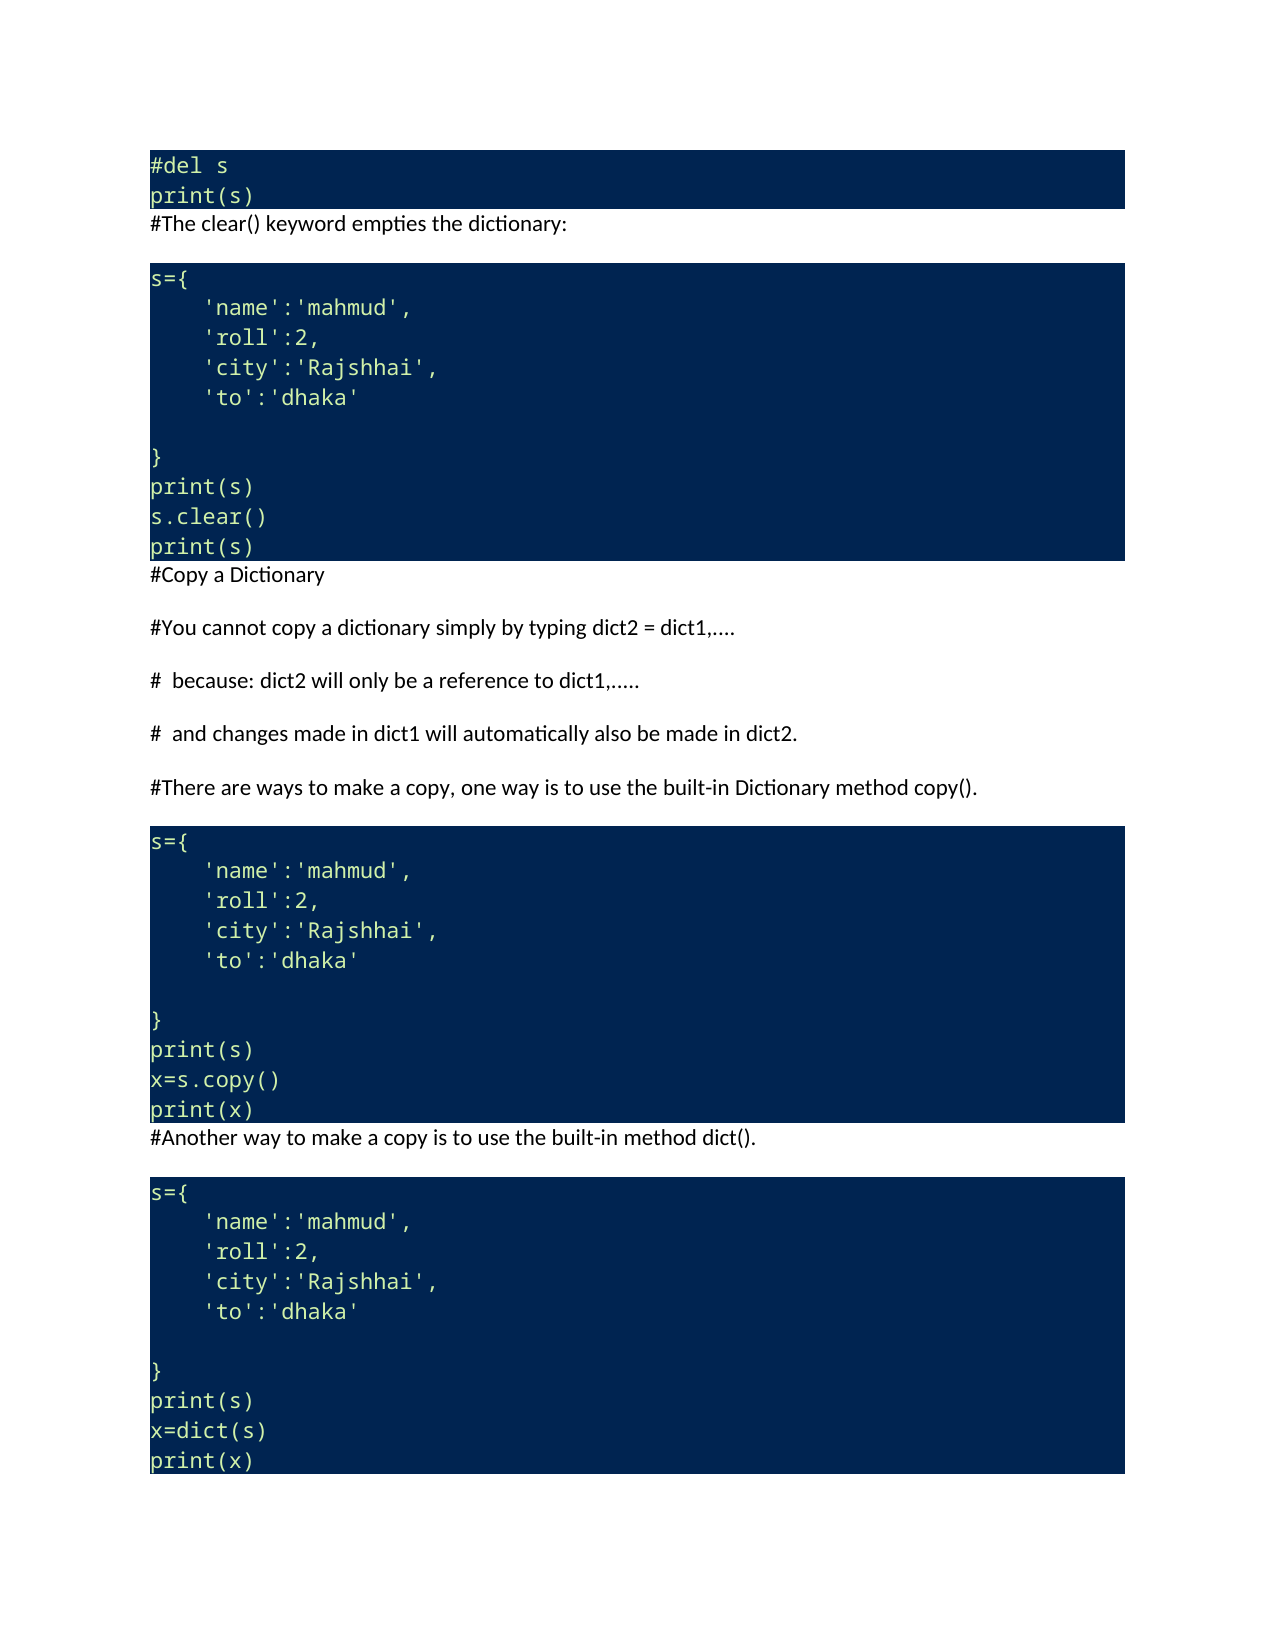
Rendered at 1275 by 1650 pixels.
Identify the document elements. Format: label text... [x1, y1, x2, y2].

text #Copy a Dictionary [150, 561, 1125, 588]
text #You cannot copy a dictionary simply by typing dict2 = dict1,.... [150, 613, 1125, 642]
text #The clear() keyword empties the dictionary: [150, 209, 1125, 238]
text 'name':'mahmud', [150, 855, 1125, 885]
text x=dict(s) [150, 1415, 1125, 1445]
text } [150, 1004, 1125, 1034]
text print(s) [150, 471, 1125, 501]
text print(s) [150, 531, 1125, 561]
text 'name':'mahmud', [150, 292, 1125, 322]
text } [150, 1355, 1125, 1385]
text 'to':'dhaka' [150, 382, 1125, 412]
text s.clear() [150, 501, 1125, 531]
text #del s [150, 150, 1125, 180]
text x=s.copy() [150, 1064, 1125, 1094]
text s={ [150, 826, 1125, 855]
text # because: dict2 will only be a reference to dict1,..... [150, 667, 1125, 694]
text print(s) [150, 180, 1125, 209]
text s={ [150, 263, 1125, 292]
text 'city':'Rajshhai', [150, 1266, 1125, 1296]
text 'to':'dhaka' [150, 1296, 1125, 1326]
text #There are ways to make a copy, one way is to use the built-in Dictionary method copy(). [150, 773, 1125, 801]
text 'to':'dhaka' [150, 945, 1125, 974]
text print(s) [150, 1034, 1125, 1064]
text 'roll':2, [150, 1236, 1125, 1266]
text print(x) [150, 1445, 1125, 1474]
text #Another way to make a copy is to use the built-in method dict(). [150, 1123, 1125, 1152]
text s={ [150, 1177, 1125, 1206]
text 'city':'Rajshhai', [150, 915, 1125, 945]
text print(x) [150, 1094, 1125, 1123]
text } [150, 441, 1125, 471]
text 'roll':2, [150, 885, 1125, 915]
text print(s) [150, 1385, 1125, 1415]
text 'roll':2, [150, 322, 1125, 352]
text # and changes made in dict1 will automatically also be made in dict2. [150, 719, 1125, 748]
text 'city':'Rajshhai', [150, 352, 1125, 382]
text 'name':'mahmud', [150, 1206, 1125, 1236]
